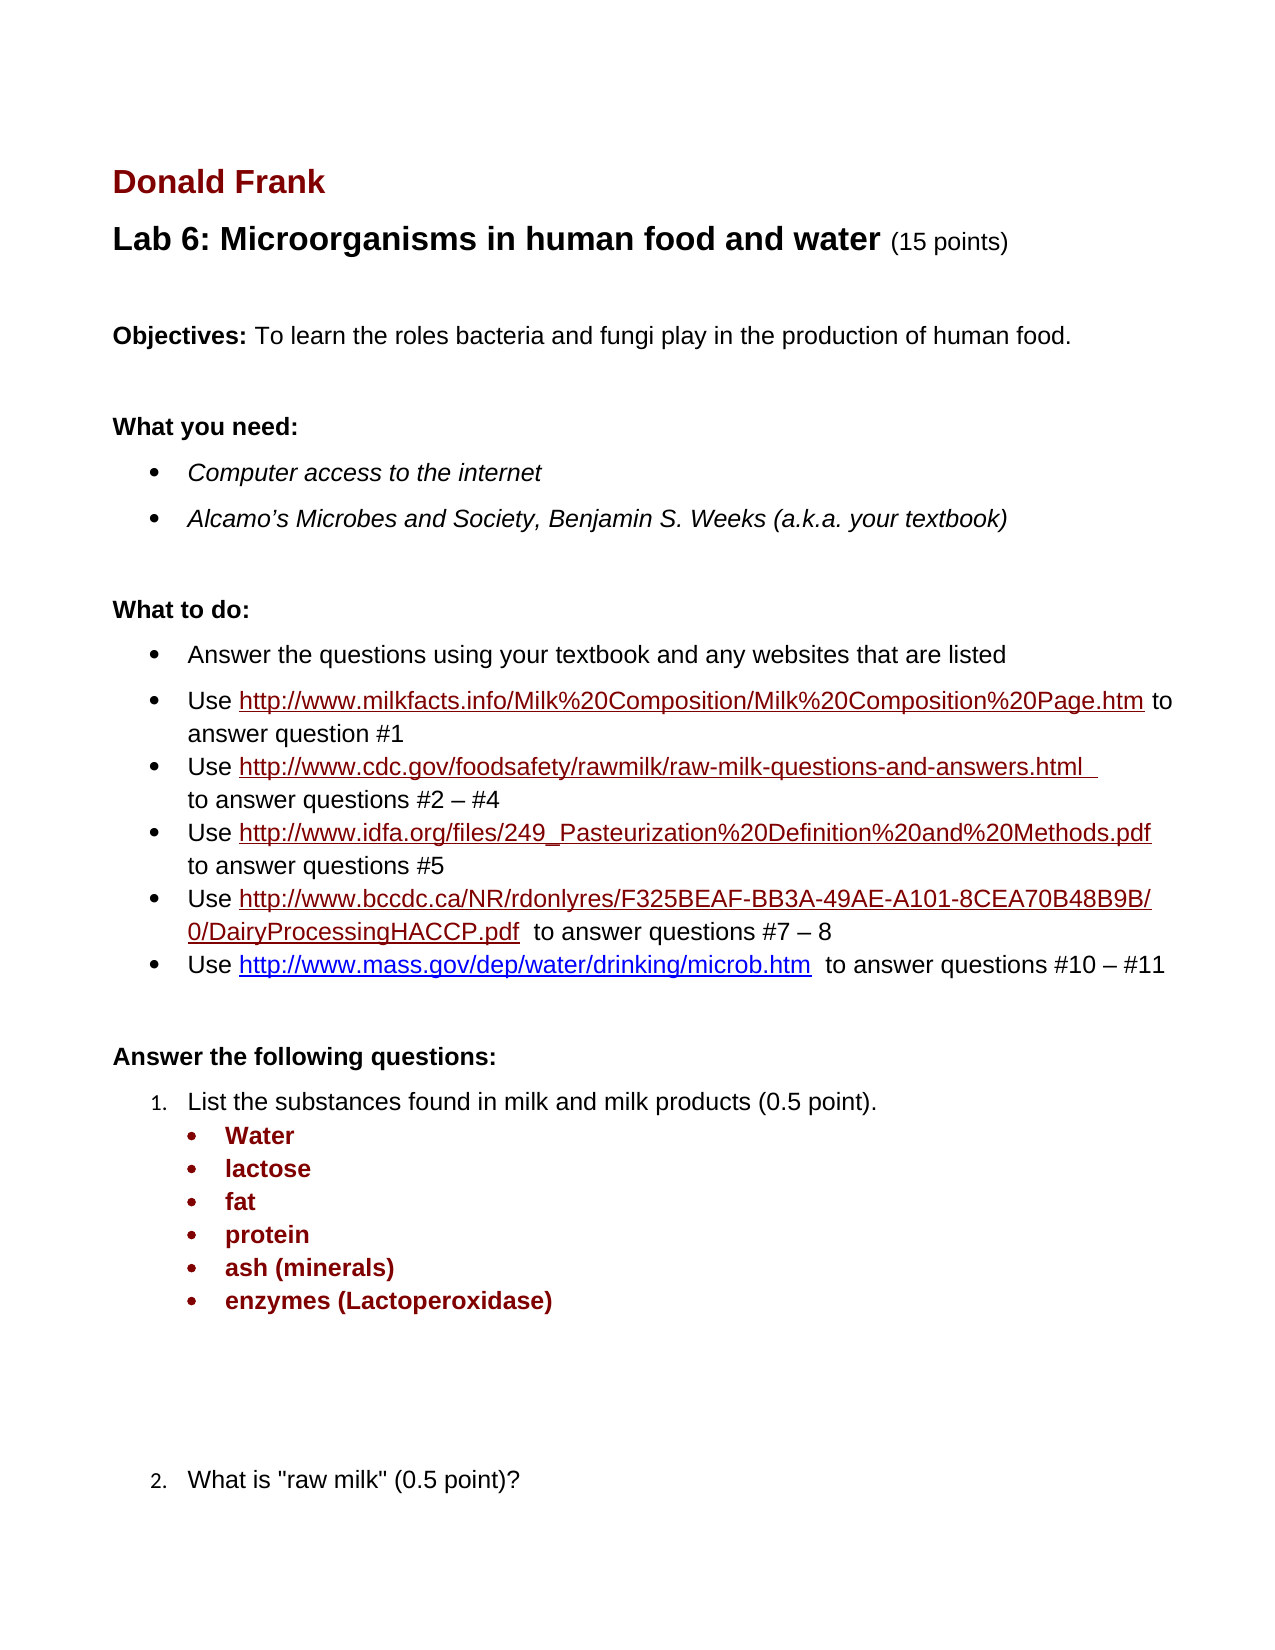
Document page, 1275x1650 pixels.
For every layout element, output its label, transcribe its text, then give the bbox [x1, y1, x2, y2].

list What is "raw milk" (0.5 point)? [150, 1465, 1181, 1494]
list Alcamo’s Microbes and Society, Benjamin S. Weeks (a.k.a. your textbook) [150, 503, 1181, 532]
list to answer questions #2 – #4 [187, 785, 1181, 814]
list Use http://www.milkfacts.info/Milk%20Composition/Milk%20Composition%20Page.htm to answer question #1 [150, 686, 1181, 748]
text What you need: [112, 412, 1181, 441]
text Donald Frank [112, 162, 1181, 201]
text What to do: [112, 595, 1181, 623]
list List the substances found in milk and milk products (0.5 point). [150, 1087, 1181, 1116]
text Lab 6: Microorganisms in human food and water (15 points) [112, 219, 1181, 258]
list Water [187, 1121, 1181, 1149]
text Answer the following questions: [112, 1042, 1181, 1070]
list to answer questions #5 [187, 851, 1181, 880]
list fat [187, 1187, 1181, 1215]
list protein [187, 1220, 1181, 1248]
list Use http://www.idfa.org/files/249_Pasteurization%20Definition%20and%20Methods.pdf [150, 818, 1181, 847]
list enzymes (Lactoperoxidase) [187, 1286, 1181, 1314]
list Answer the questions using your textbook and any websites that are listed [150, 640, 1181, 669]
list Use http://www.mass.gov/dep/water/drinking/microb.htm to answer questions #10 – #11 [150, 950, 1181, 979]
list ash (minerals) [187, 1253, 1181, 1281]
list Use http://www.cdc.gov/foodsafety/rawmilk/raw-milk-questions-and-answers.html [150, 752, 1181, 781]
list lactose [187, 1154, 1181, 1182]
list Use http://www.bccdc.ca/NR/rdonlyres/F325BEAF-BB3A-49AE-A101-8CEA70B48B9B/0/DairyProcessingHACCP.pdf to answer questions #7 – 8 [150, 884, 1181, 946]
list Computer access to the internet [150, 458, 1181, 487]
text Objectives: To learn the roles bacteria and fungi play in the production of human food. [112, 321, 1181, 350]
